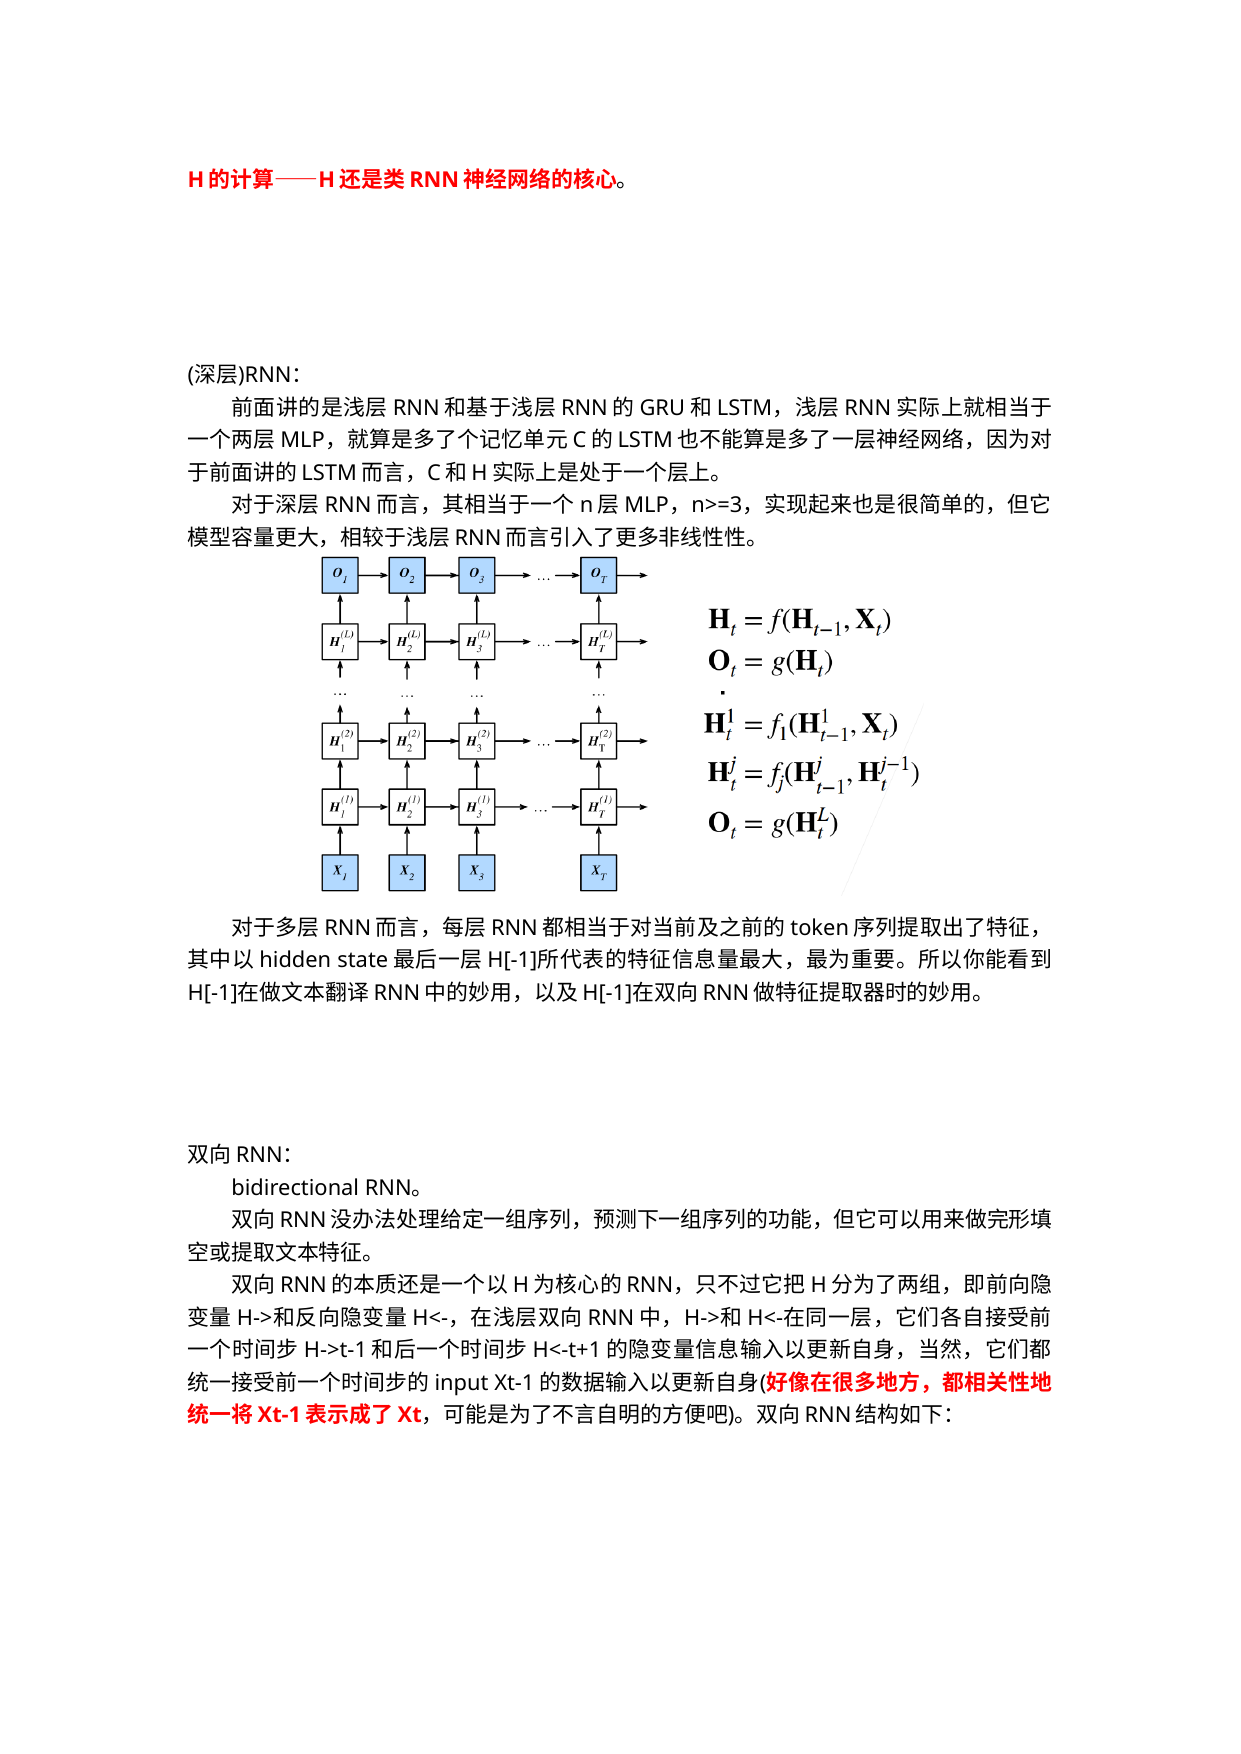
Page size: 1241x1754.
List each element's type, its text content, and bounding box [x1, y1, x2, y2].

text 前面讲的是浅层RNN和基于浅层RNN的GRU和LSTM，浅层RNN实际上就相当于一个两层MLP，就算是多了个记忆单元C的LSTM也不能算是多了一层神经网络，因为对于前面讲的LSTM而言，C和H实际上是处于一个层上。 [187, 389, 1053, 487]
text 对于多层RNN而言，每层RNN都相当于对当前及之前的token序列提取出了特征，其中以hidden state最后一层H[-1]所代表的特征信息量最大，最为重要。所以你能看到H[-1]在做文本翻译RNN中的妙用，以及H[-1]在双向RNN做特征提取器时的妙用。 [187, 909, 1053, 1007]
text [187, 162, 1053, 194]
text 双向RNN： [187, 1137, 1053, 1169]
picture [316, 552, 924, 896]
text 双向RNN没办法处理给定一组序列，预测下一组序列的功能，但它可以用来做完形填空或提取文本特征。 [187, 1202, 1053, 1267]
text bidirectional RNN。 [187, 1169, 1053, 1202]
text 对于深层RNN而言，其相当于一个n层MLP，n>=3，实现起来也是很简单的，但它模型容量更大，相较于浅层RNN而言引入了更多非线性性。 [187, 487, 1053, 552]
text (深层)RNN： [187, 357, 1053, 389]
text 双向RNN的本质还是一个以H为核心的RNN，只不过它把H分为了两组，即前向隐变量H->和反向隐变量H<-，在浅层双向RNN中，H->和H<-在同一层，它们各自接受前一个时间步H->t-1和后一个时间步H<-t+1的隐变量信息输入以更新自身，当然，它们都统一接受前一个时间步的input Xt-1的数据输入以更新自身(好像在很多地方，都相关性地统一将Xt-1表示成了Xt，可能是为了不言自明的方便吧)。双向RNN结构如下： [187, 1267, 1053, 1429]
